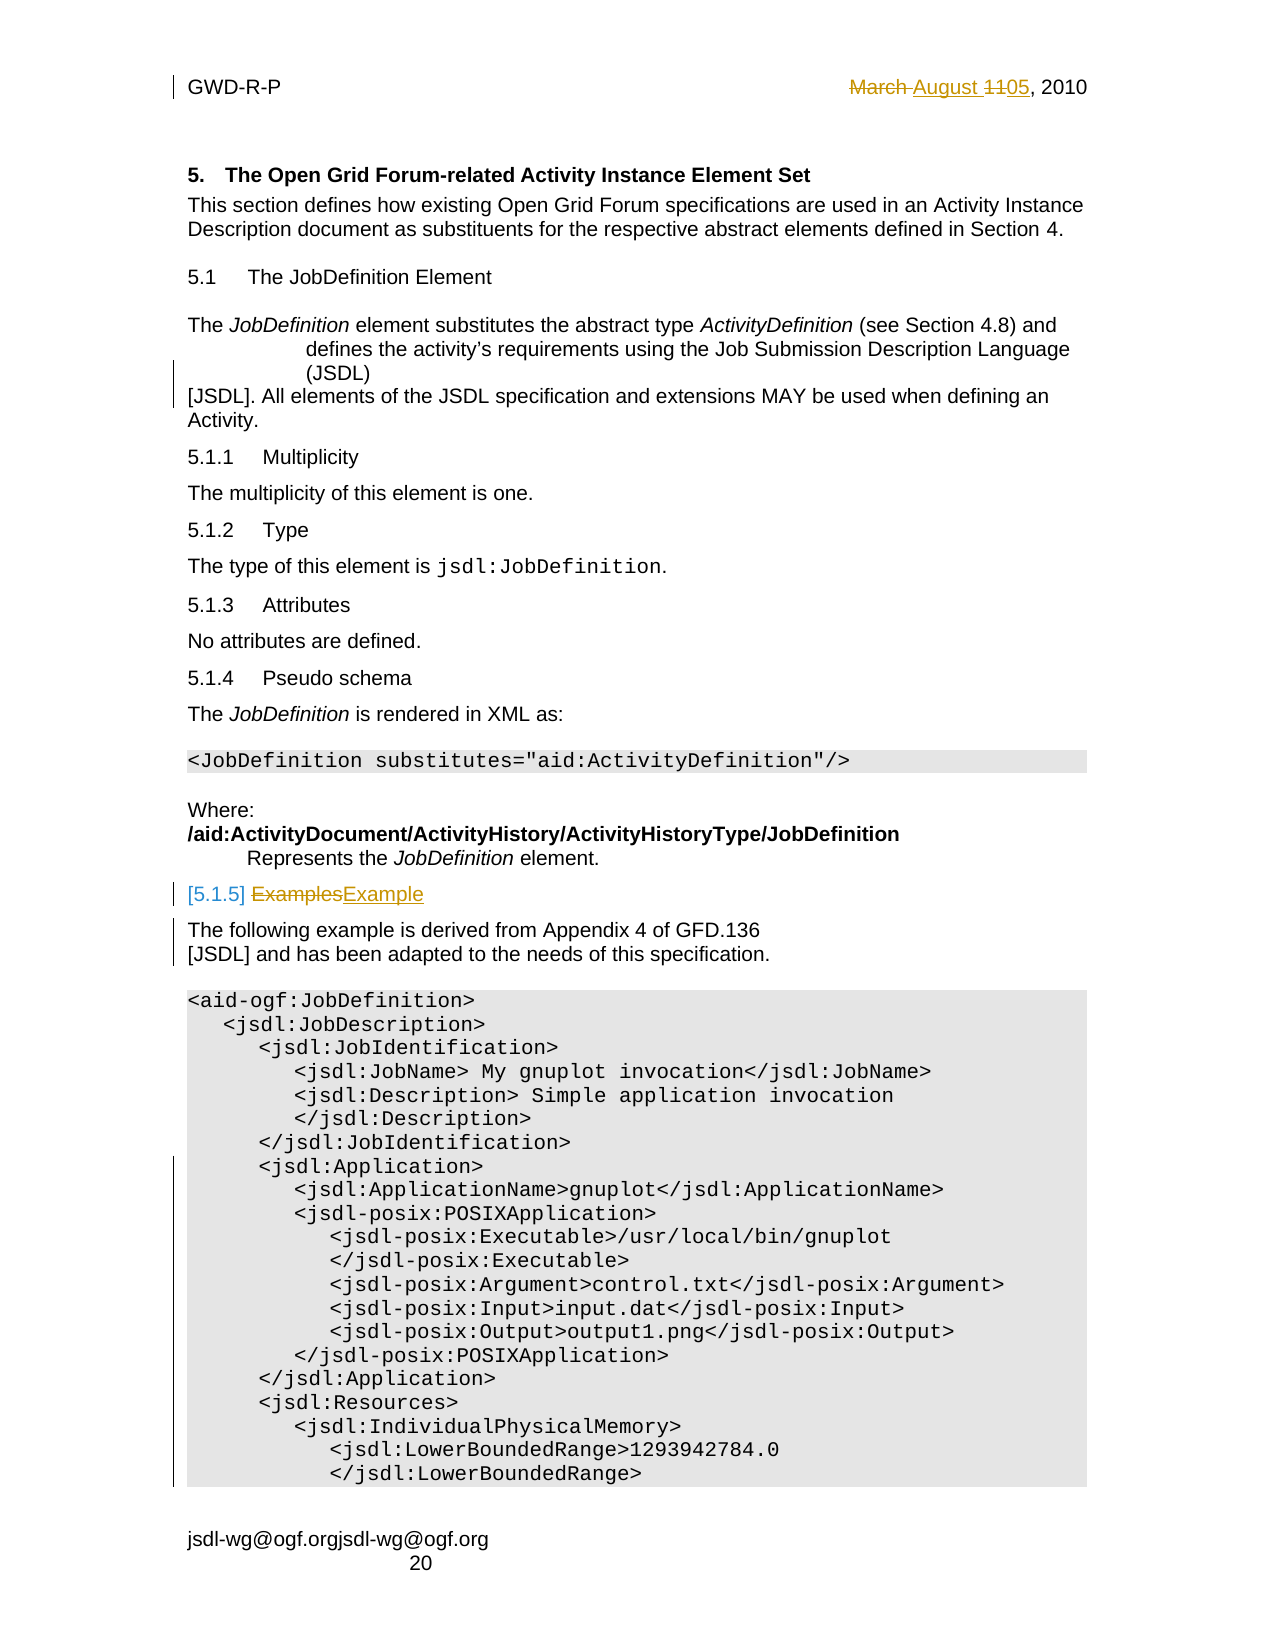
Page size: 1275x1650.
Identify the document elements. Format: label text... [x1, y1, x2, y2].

subtitle Attributes [187, 592, 1087, 616]
subtitle Pseudo schema [187, 665, 1087, 689]
text This section defines how existing Open Grid Forum specifications are used in an Activity Instance Description document as substituents for the respective abstract elements defined in Section 4. [187, 193, 1087, 241]
text <jsdl-posix:Executable>/usr/local/bin/gnuplot [187, 1227, 1087, 1250]
text <JobDefinition substitutes="aid:ActivityDefinition"/> [187, 750, 1087, 773]
text <jsdl-posix:Output>output1.png</jsdl-posix:Output> [187, 1321, 1087, 1345]
text <jsdl:LowerBoundedRange>1293942784.0 </jsdl:LowerBoundedRange> [187, 1439, 1087, 1487]
subtitle The Open Grid Forum-related Activity Instance Element Set [187, 162, 1087, 186]
text The JobDefinition is rendered in XML as: [187, 702, 1087, 726]
text <jsdl:Description> Simple application invocation [187, 1085, 1087, 1108]
text <jsdl:Application> [187, 1156, 1087, 1179]
text <jsdl:JobIdentification> [187, 1037, 1087, 1061]
text </jsdl-posix:Executable> [187, 1250, 1087, 1274]
text <jsdl:JobName> My gnuplot invocation</jsdl:JobName> [187, 1061, 1087, 1085]
text </jsdl-posix:POSIXApplication> [187, 1345, 1087, 1368]
text Represents the JobDefinition element. [247, 845, 1087, 869]
text <jsdl:ApplicationName>gnuplot</jsdl:ApplicationName> [187, 1179, 1087, 1203]
text The following example is derived from Appendix 4 of GFD.136 [187, 918, 1087, 942]
text The multiplicity of this element is one. [187, 481, 1087, 505]
text The JobDefinition element substitutes the abstract type ActivityDefinition (see Section 4.8) and defines the activity’s requirements using the Job Submission Description Language (JSDL) [187, 312, 1087, 384]
text and has been adapted to the needs of this specification. [187, 942, 1087, 966]
text No attributes are defined. [187, 629, 1087, 653]
text /aid:ActivityDocument/ActivityHistory/ActivityHistoryType/JobDefinition [187, 821, 1087, 845]
text </jsdl:JobIdentification> [187, 1132, 1087, 1156]
text . All elements of the JSDL specification and extensions MAY be used when defining an Activity. [187, 384, 1087, 432]
text </jsdl:Description> [187, 1108, 1087, 1132]
text <jsdl-posix:POSIXApplication> [187, 1203, 1087, 1227]
text <jsdl:IndividualPhysicalMemory> [187, 1416, 1087, 1439]
text <jsdl:JobDescription> [187, 1014, 1087, 1037]
text <jsdl-posix:Input>input.dat</jsdl-posix:Input> [187, 1297, 1087, 1321]
text <aid-ogf:JobDefinition> [187, 990, 1087, 1014]
text Where: [187, 797, 1087, 821]
subtitle Multiplicity [187, 445, 1087, 469]
text <jsdl-posix:Argument>control.txt</jsdl-posix:Argument> [187, 1274, 1087, 1297]
subtitle The JobDefinition Element [187, 264, 1087, 288]
subtitle Type [187, 518, 1087, 542]
text The type of this element is jsdl:JobDefinition. [187, 554, 1087, 580]
text </jsdl:Application> [187, 1368, 1087, 1392]
text <jsdl:Resources> [187, 1392, 1087, 1416]
